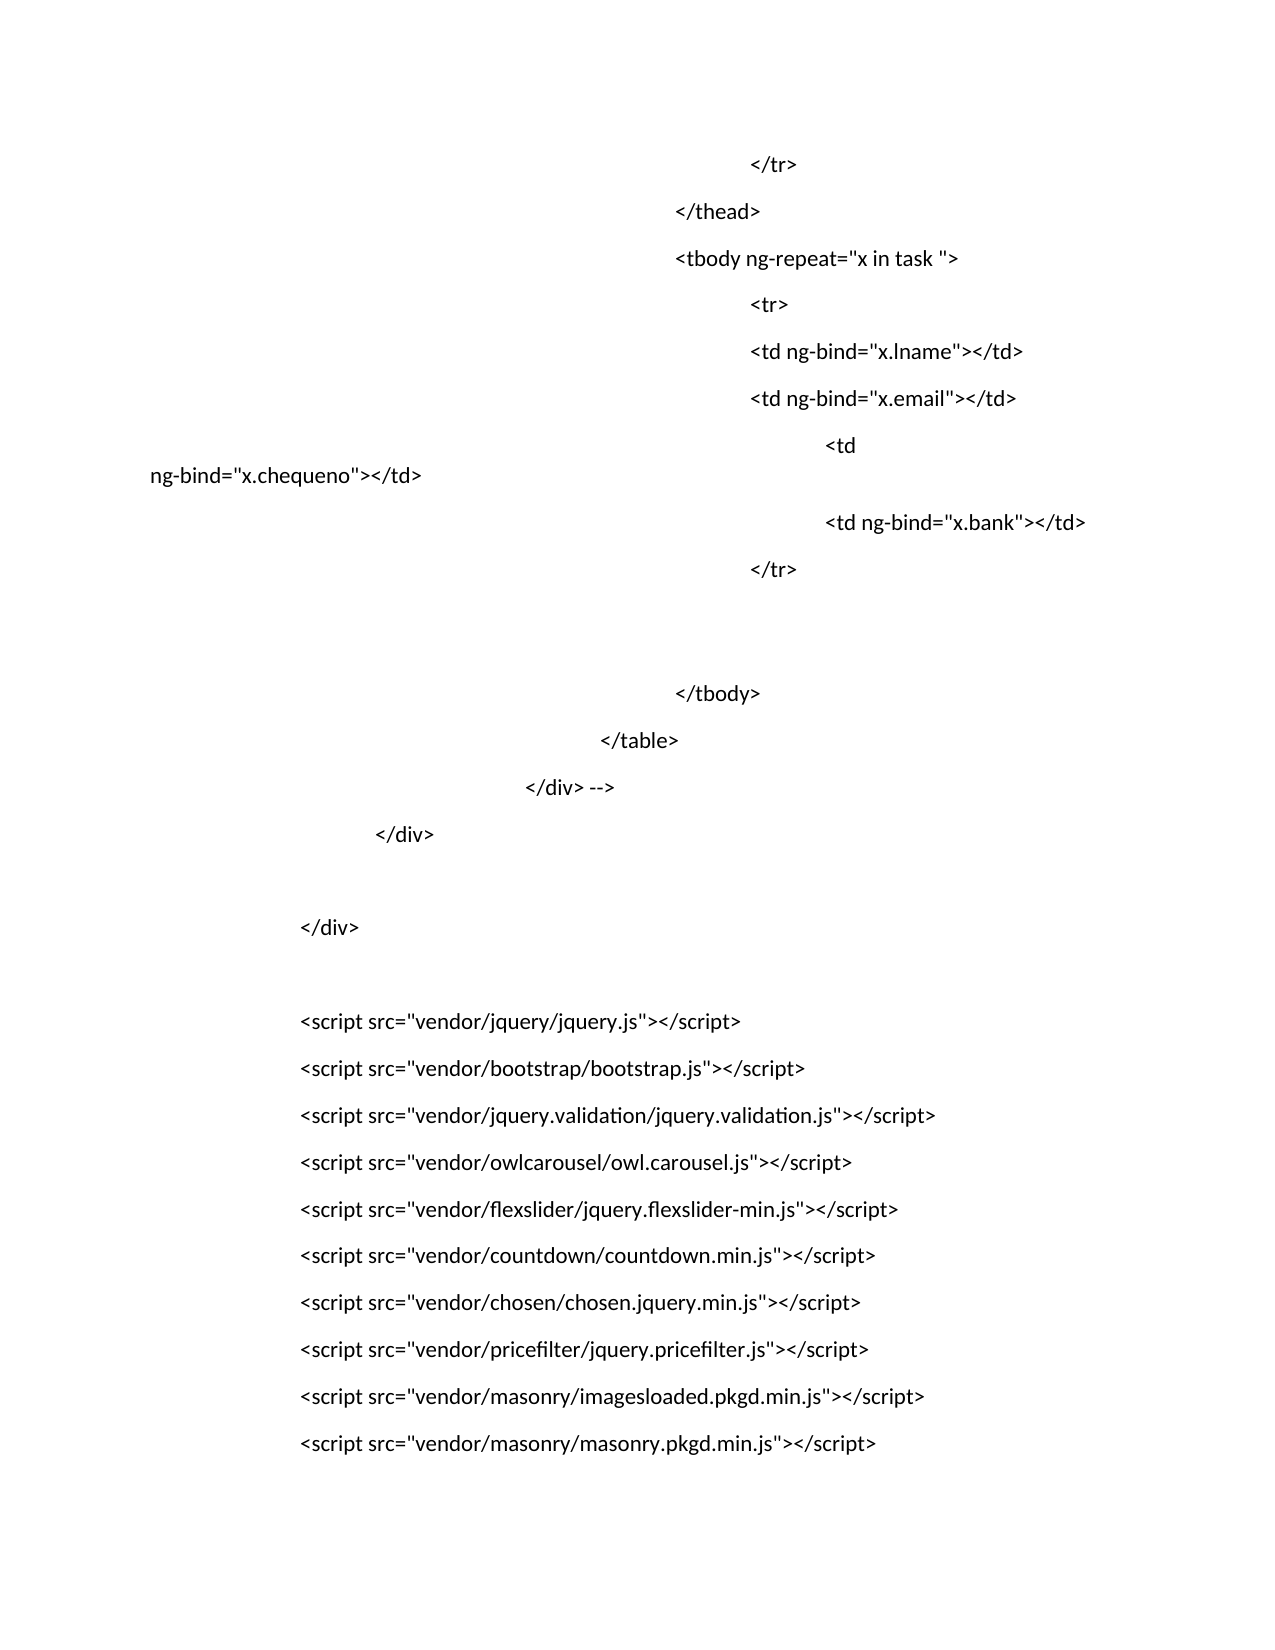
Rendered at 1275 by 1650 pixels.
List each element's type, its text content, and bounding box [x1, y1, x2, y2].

text </tr> [150, 150, 1125, 178]
text </div> --> [150, 773, 1125, 801]
text </table> [150, 726, 1125, 754]
text <script src="vendor/countdown/countdown.min.js"></script> [150, 1242, 1125, 1270]
text <tbody ng-repeat="x in task "> [150, 244, 1125, 272]
text <script src="vendor/bootstrap/bootstrap.js"></script> [150, 1054, 1125, 1082]
text <tr> [150, 291, 1125, 319]
text </thead> [150, 197, 1125, 225]
text <script src="vendor/jquery.validation/jquery.validation.js"></script> [150, 1101, 1125, 1129]
text </tbody> [150, 679, 1125, 707]
text <script src="vendor/jquery/jquery.js"></script> [150, 1007, 1125, 1035]
text </div> [150, 913, 1125, 942]
text <script src="vendor/masonry/masonry.pkgd.min.js"></script> [150, 1429, 1125, 1457]
text <script src="vendor/flexslider/jquery.flexslider-min.js"></script> [150, 1195, 1125, 1223]
text <td ng-bind="x.lname"></td> [150, 337, 1125, 366]
text <td ng-bind="x.bank"></td> [150, 508, 1125, 536]
text <script src="vendor/pricefilter/jquery.pricefilter.js"></script> [150, 1335, 1125, 1363]
text <script src="vendor/owlcarousel/owl.carousel.js"></script> [150, 1148, 1125, 1176]
text <td ng-bind="x.chequeno"></td> [150, 431, 1125, 489]
text </tr> [150, 555, 1125, 583]
text </div> [150, 820, 1125, 848]
text <td ng-bind="x.email"></td> [150, 384, 1125, 412]
text <script src="vendor/chosen/chosen.jquery.min.js"></script> [150, 1288, 1125, 1317]
text <script src="vendor/masonry/imagesloaded.pkgd.min.js"></script> [150, 1382, 1125, 1410]
